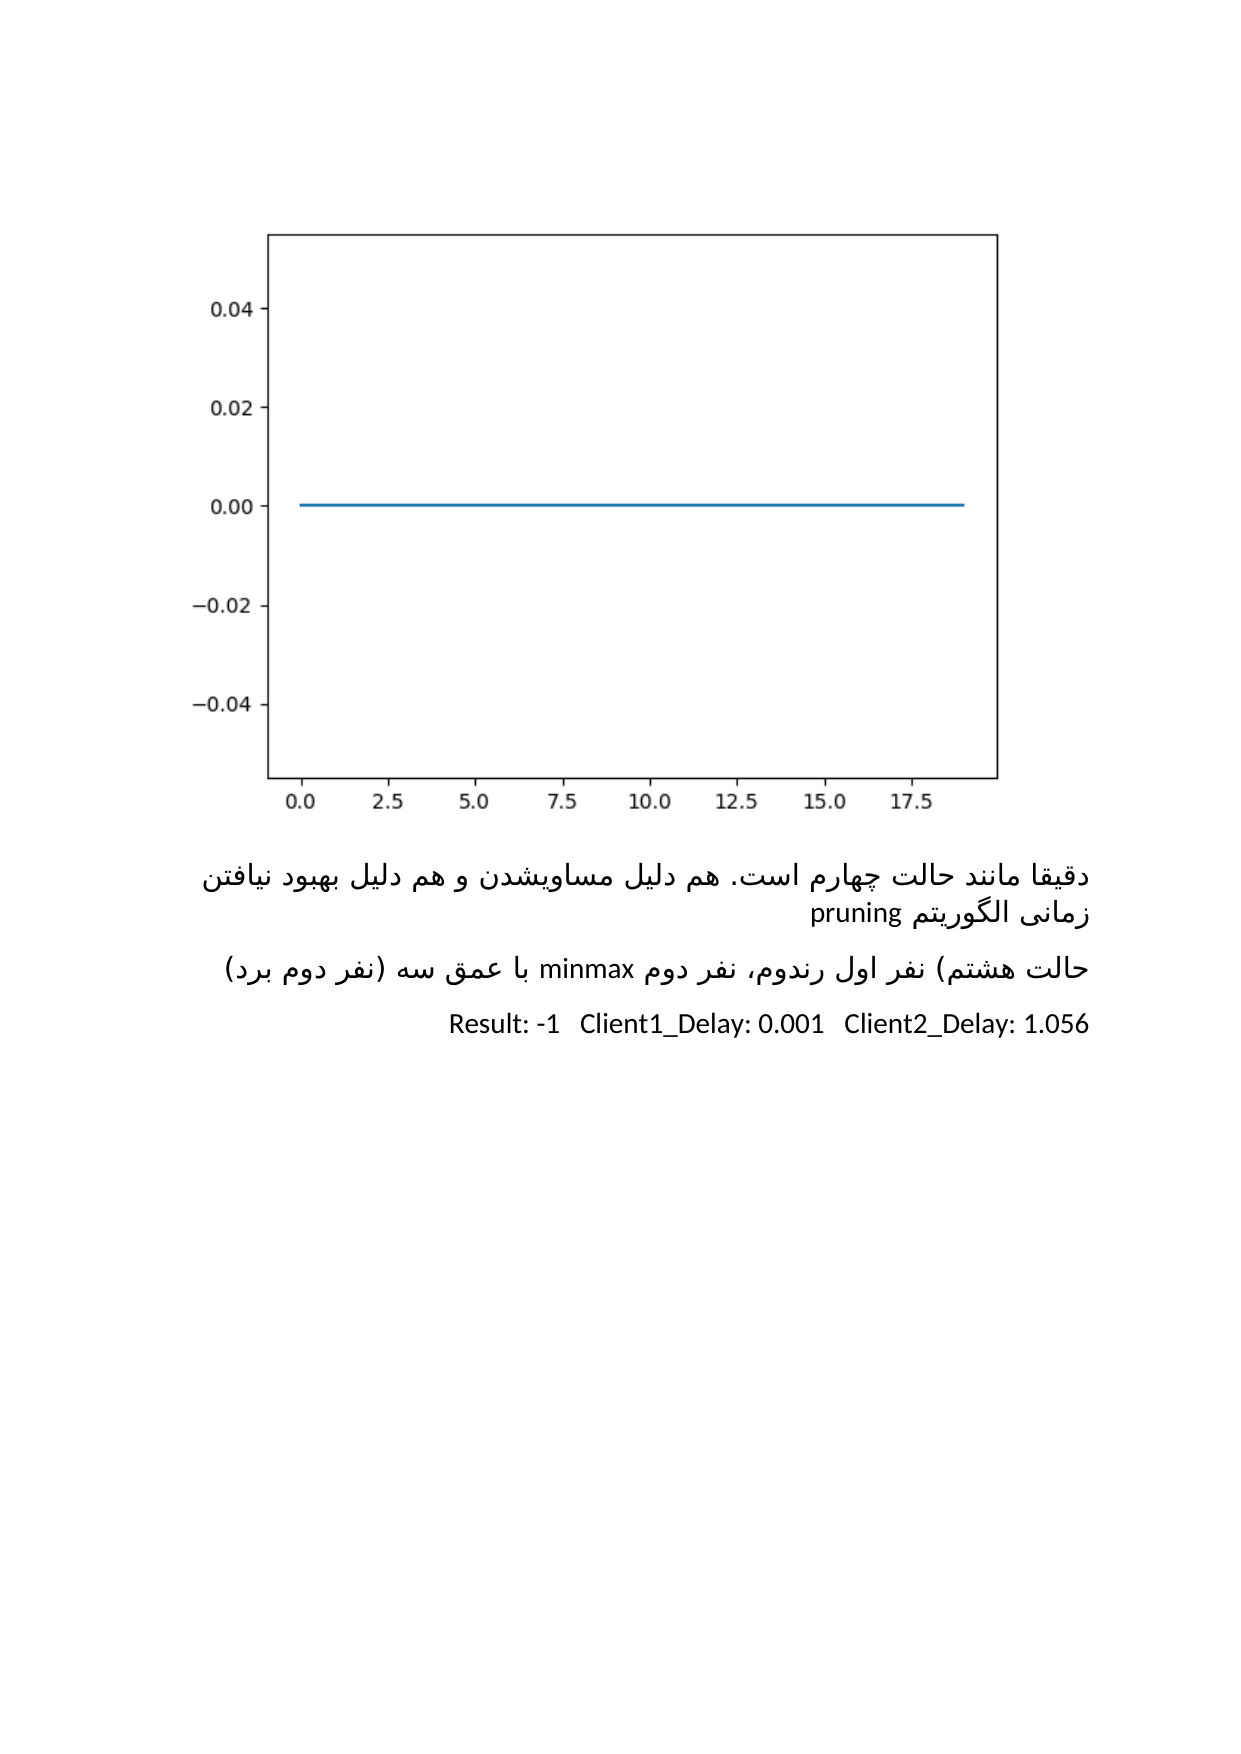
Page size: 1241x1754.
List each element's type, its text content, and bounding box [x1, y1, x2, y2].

text دقیقا مانند حالت چهارم است. هم دلیل مساویشدن و هم دلیل بهبود نیافتن زمانی الگوریتم pruning [150, 856, 1090, 930]
text حالت هشتم) نفر اول رندوم، نفر دوم minmax با عمق سه (نفر دوم برد) [150, 950, 1090, 985]
picture [150, 150, 1091, 856]
text Result: -1 Client1_Delay: 0.001 Client2_Delay: 1.056 [150, 1005, 1090, 1040]
